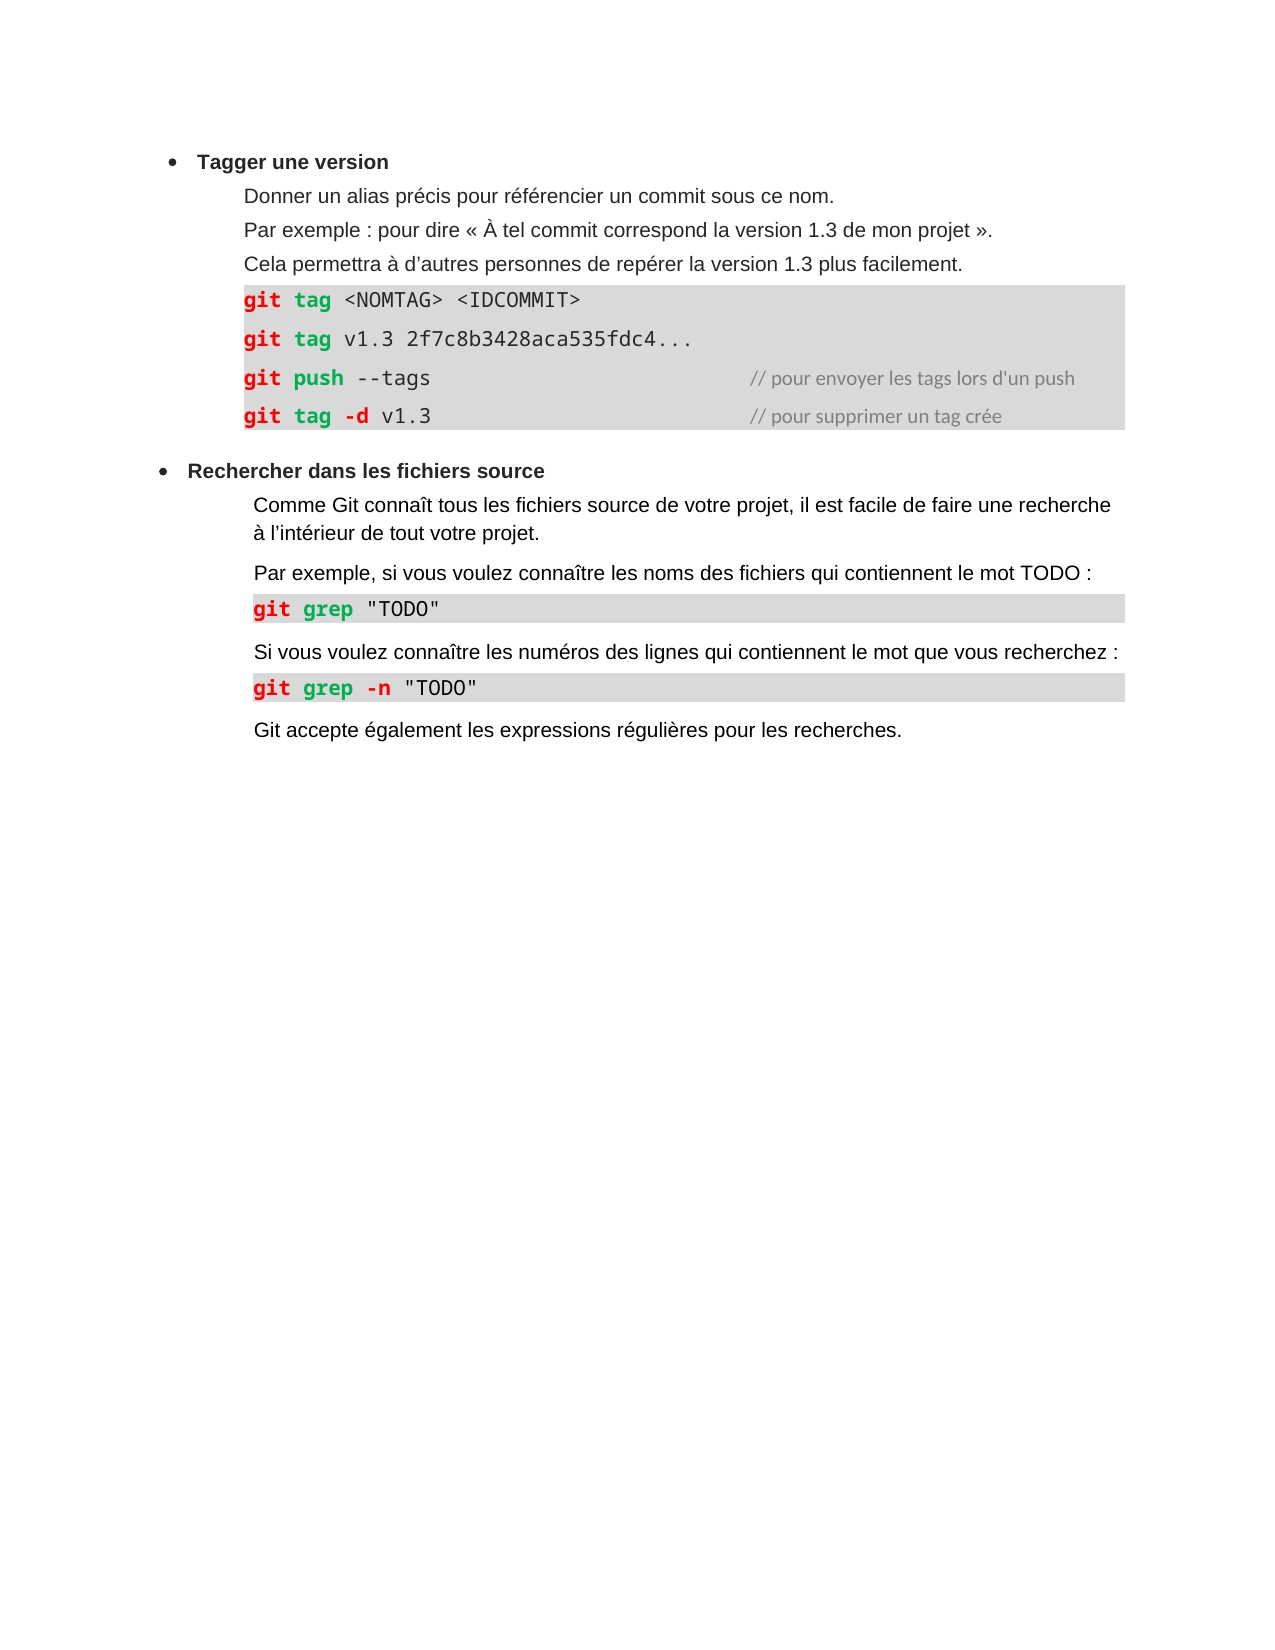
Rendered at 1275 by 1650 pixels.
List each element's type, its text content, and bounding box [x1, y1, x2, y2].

list git grep -n "TODO" [253, 673, 1125, 702]
text Par exemple, si vous voulez connaître les noms des fichiers qui contiennent le mot TODO : [253, 561, 1125, 584]
list Rechercher dans les fichiers source [159, 459, 1125, 483]
list git tag -d v1.3 // pour supprimer un tag crée [244, 402, 1125, 430]
list git push --tags // pour envoyer les tags lors d'un push [244, 363, 1125, 391]
list Cela permettra à d’autres personnes de repérer la version 1.3 plus facilement. [244, 251, 1125, 275]
list Par exemple : pour dire « À tel commit correspond la version 1.3 de mon projet ». [244, 218, 1125, 242]
list git tag <NOMTAG> <IDCOMMIT> [244, 285, 1125, 313]
list Donner un alias précis pour référencier un commit sous ce nom. [244, 184, 1125, 208]
text git grep "TODO" [253, 594, 1125, 623]
text Git accepte également les expressions régulières pour les recherches. [253, 718, 1125, 742]
list git tag v1.3 2f7c8b3428aca535fdc4... [244, 324, 1125, 352]
text Si vous voulez connaître les numéros des lignes qui contiennent le mot que vous recherchez : [253, 639, 1125, 663]
text Comme Git connaît tous les fichiers source de votre projet, il est facile de faire une recherche à l’intérieur de tout votre projet. [253, 493, 1125, 544]
list Tagger une version [169, 150, 1125, 174]
